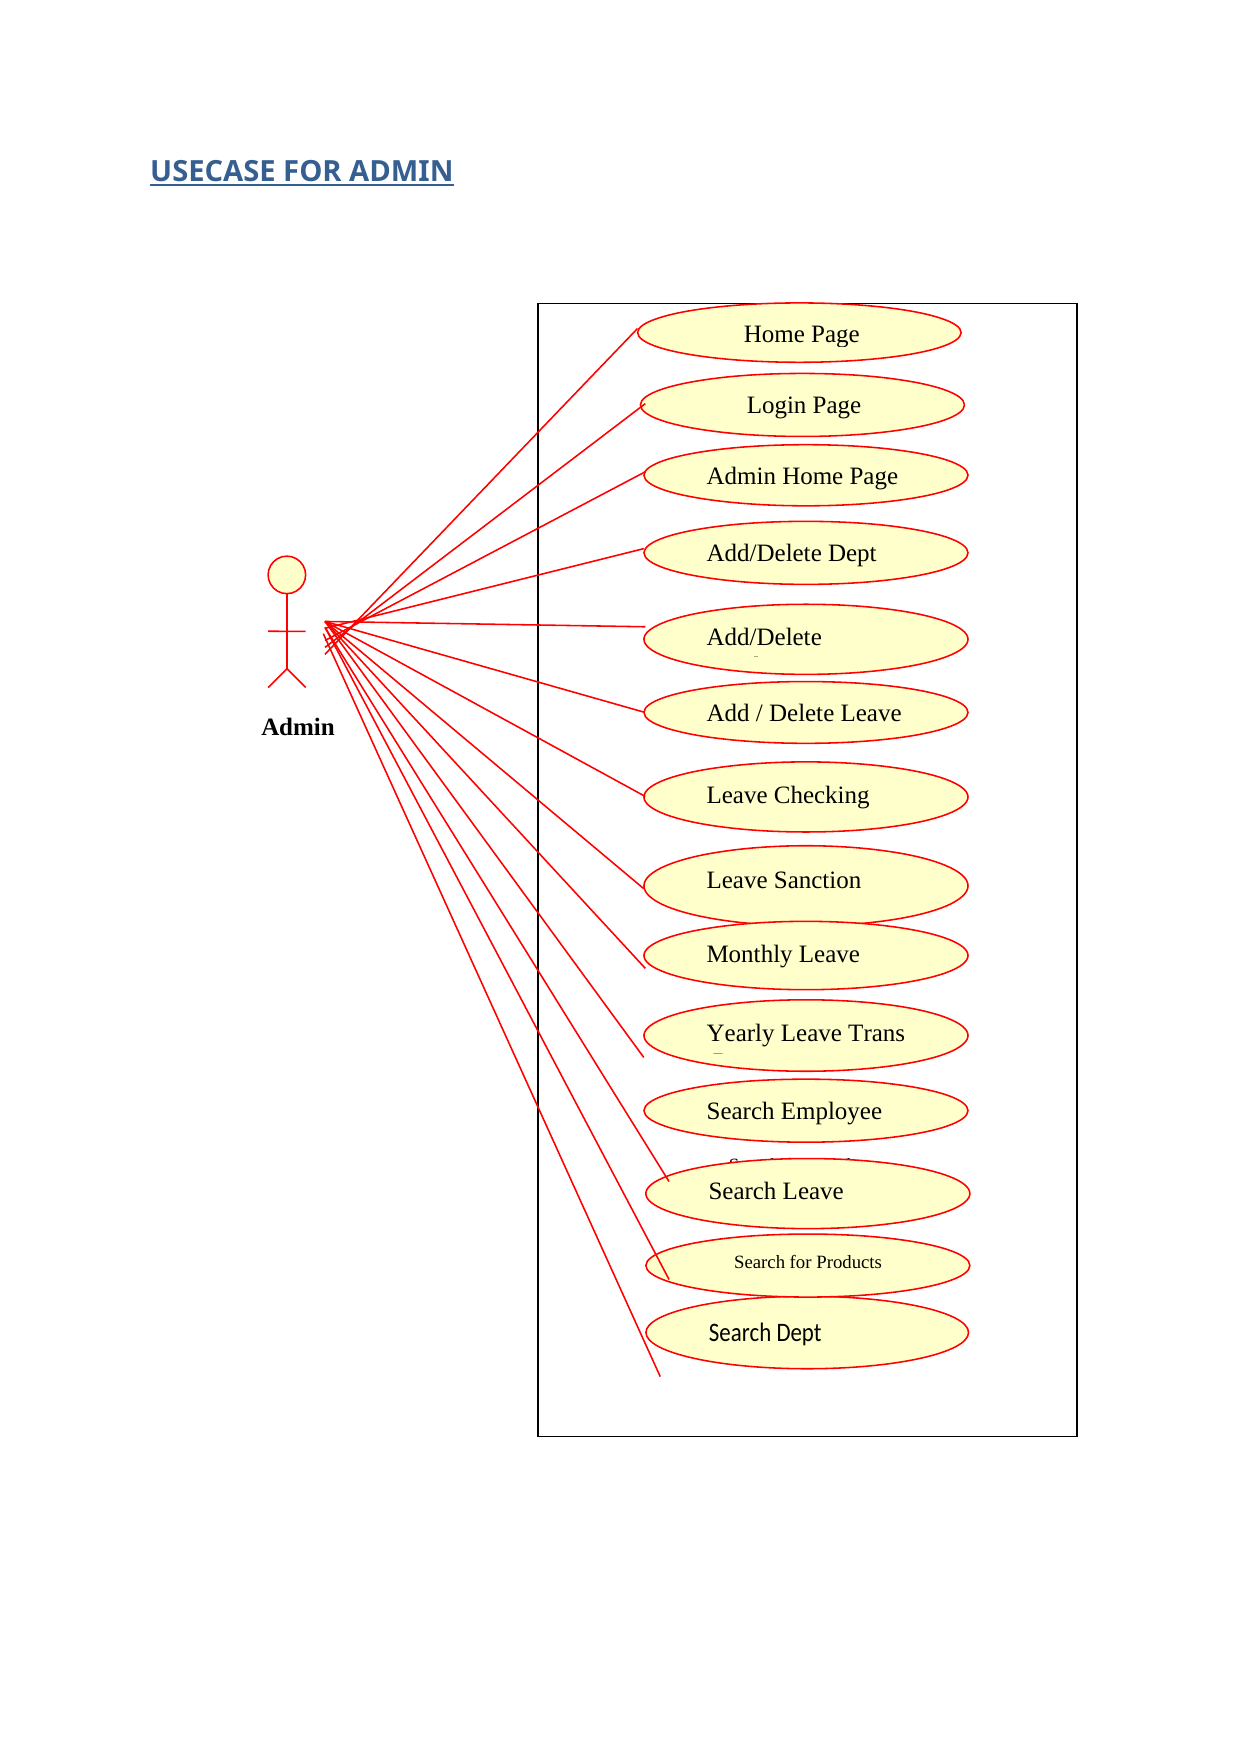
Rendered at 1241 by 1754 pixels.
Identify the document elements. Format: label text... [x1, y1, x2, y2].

subtitle USECASE FOR ADMIN [150, 150, 1090, 190]
